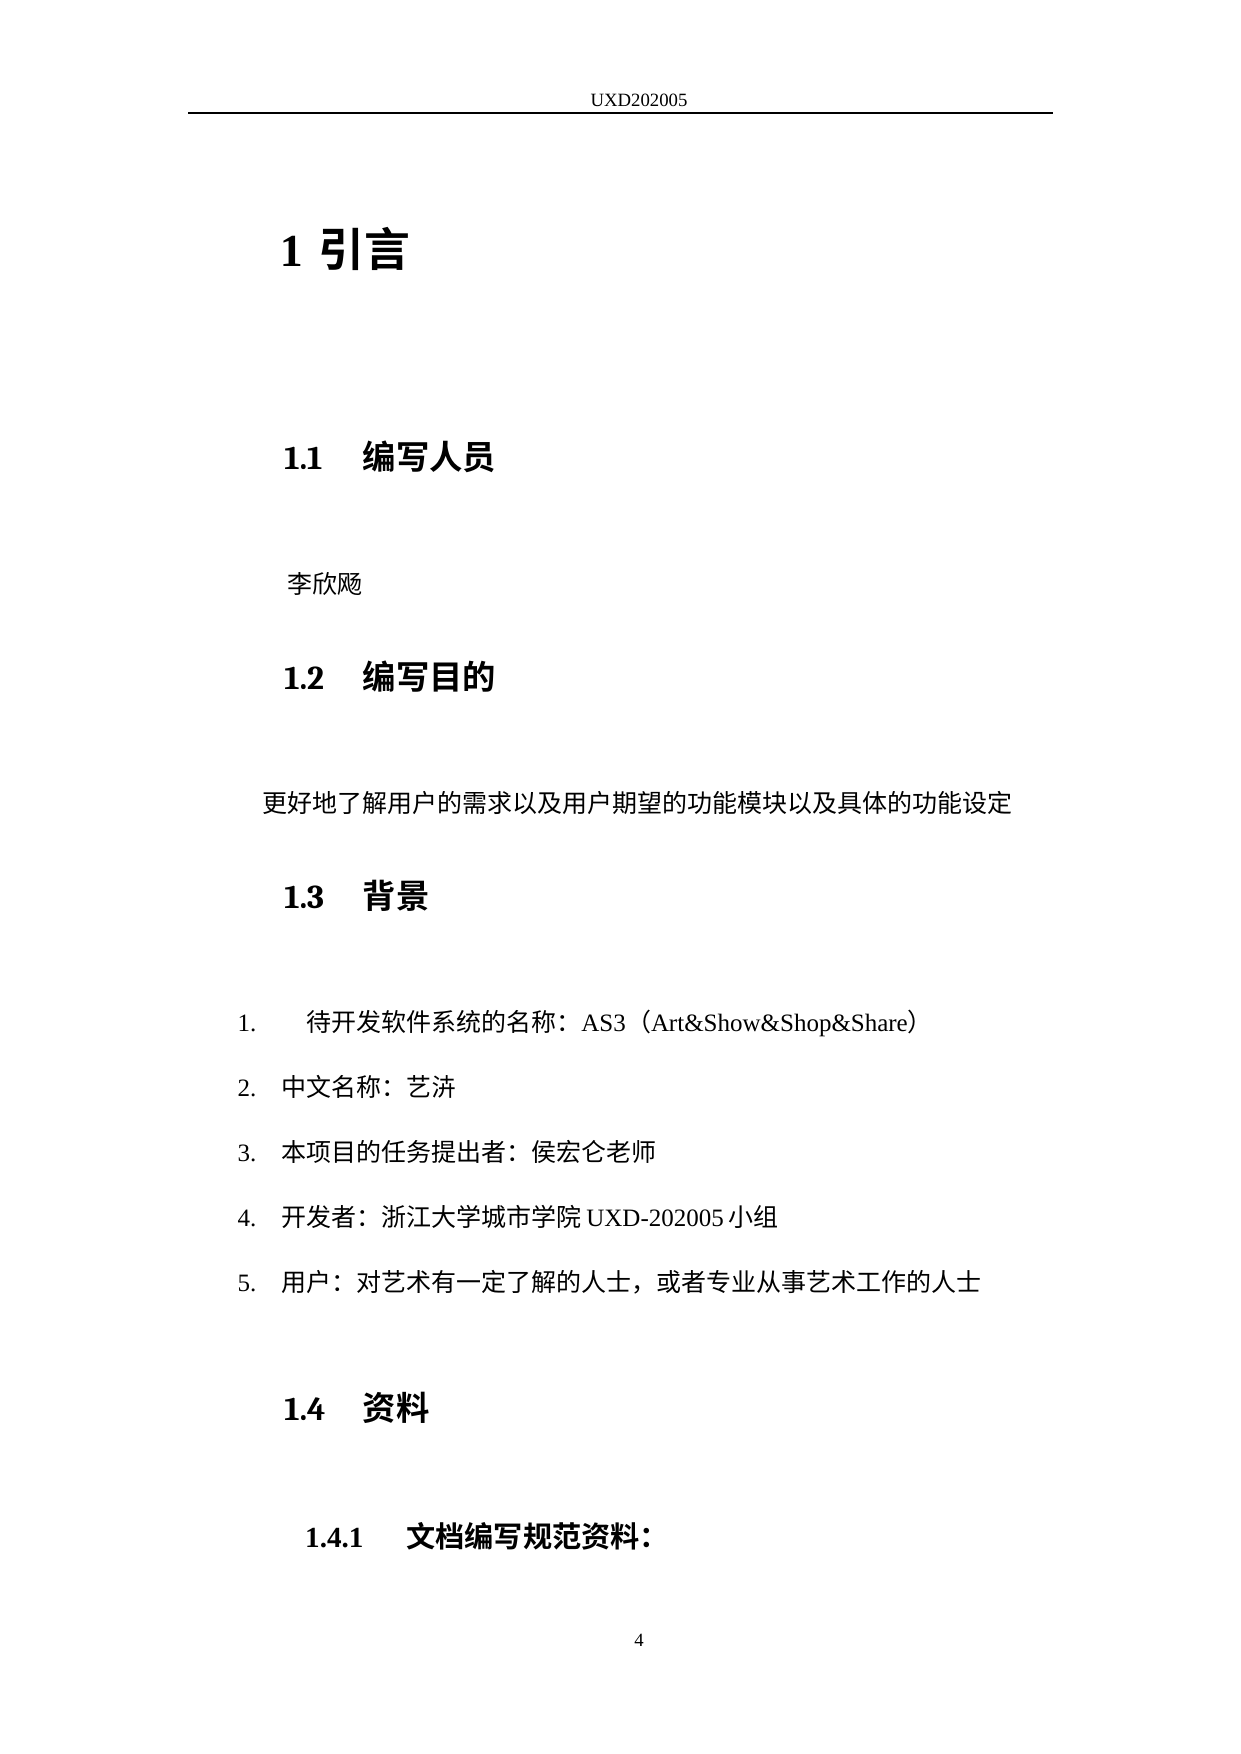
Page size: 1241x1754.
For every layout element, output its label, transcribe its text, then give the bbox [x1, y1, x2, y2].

list 本项目的任务提出者：侯宏仑老师 [237, 1118, 1053, 1183]
list 用户：对艺术有一定了解的人士，或者专业从事艺术工作的人士 [237, 1248, 1053, 1313]
subtitle 引言 [187, 197, 1053, 295]
list 开发者：浙江大学城市学院UXD-202005小组 [237, 1183, 1053, 1248]
list 中文名称：艺泋 [237, 1053, 1053, 1118]
subtitle 背景 [217, 861, 1053, 926]
text 李欣飏 [187, 550, 1053, 615]
list 待开发软件系统的名称：AS3（Art&Show&Shop&Share） [237, 988, 1053, 1053]
subtitle 编写人员 [217, 423, 1053, 488]
subtitle 文档编写规范资料： [247, 1502, 1053, 1567]
subtitle 资料 [217, 1373, 1053, 1438]
text 更好地了解用户的需求以及用户期望的功能模块以及具体的功能设定 [187, 769, 1053, 834]
subtitle 编写目的 [217, 642, 1053, 707]
